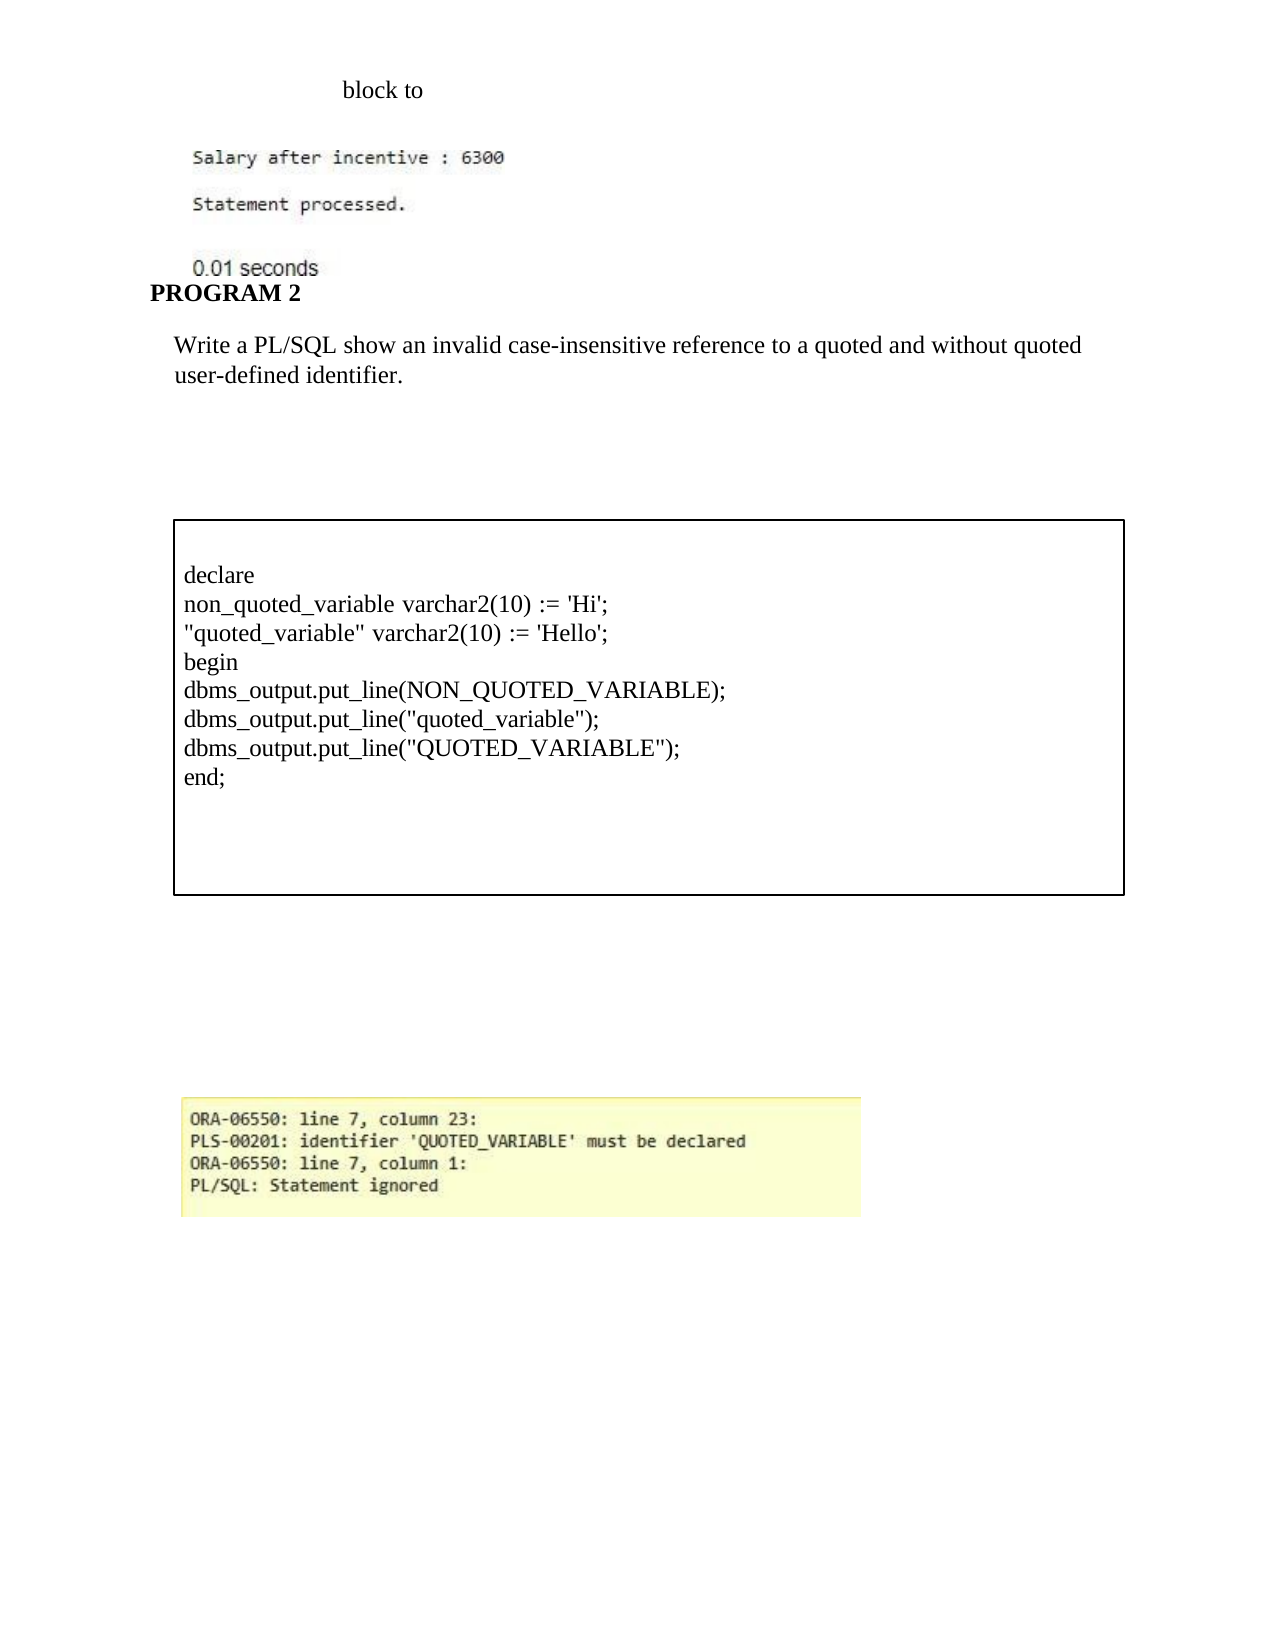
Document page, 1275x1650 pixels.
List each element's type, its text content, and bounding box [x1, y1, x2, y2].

text block to [342, 75, 1135, 104]
text Write a PL/SQL show an invalid case-insensitive reference to a quoted and without quoted user-defined identifier. [173, 331, 1090, 389]
picture [181, 1097, 861, 1217]
picture [192, 150, 505, 276]
